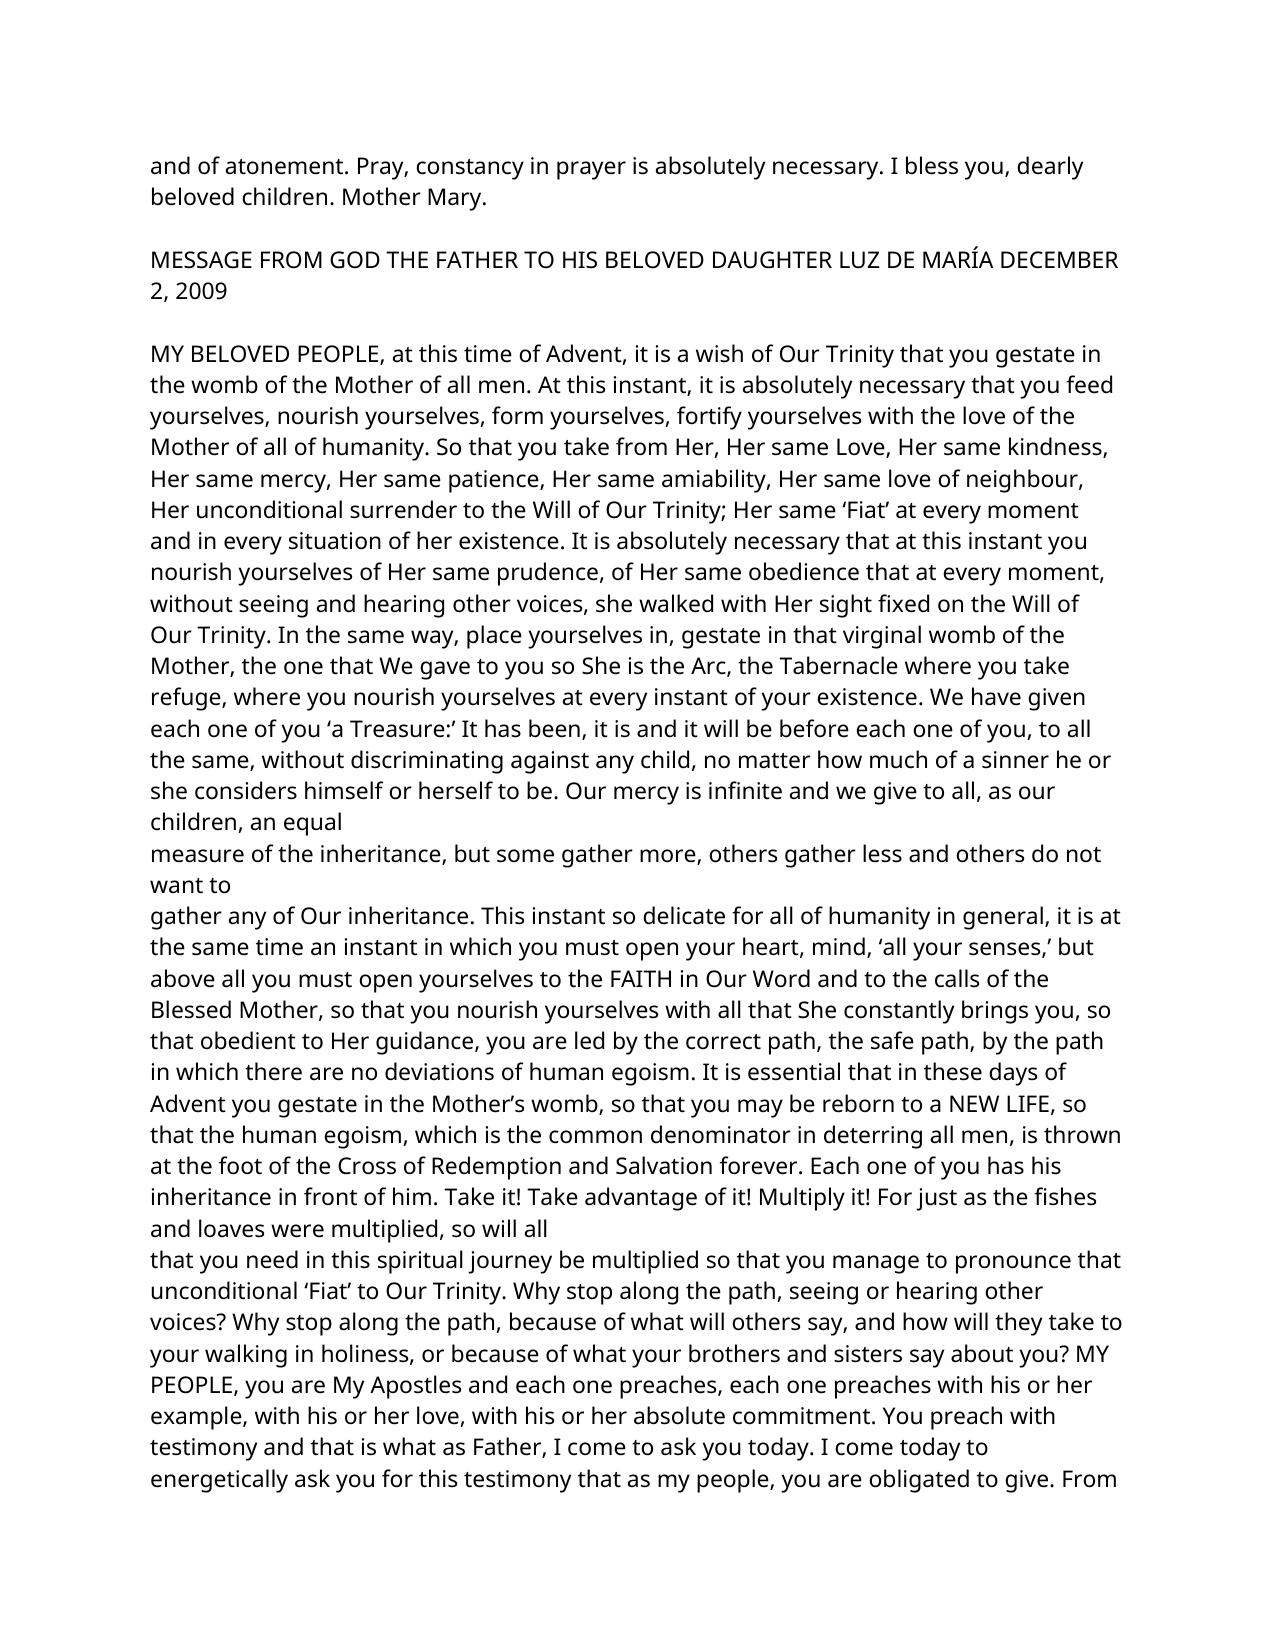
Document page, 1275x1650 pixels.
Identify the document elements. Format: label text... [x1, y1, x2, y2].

text gather any of Our inheritance. This instant so delicate for all of humanity in general, it is at the same time an instant in which you must open your heart, mind, ‘all your senses,’ but above all you must open yourselves to the FAITH in Our Word and to the calls of the Blessed Mother, so that you nourish yourselves with all that She constantly brings you, so that obedient to Her guidance, you are led by the correct path, the safe path, by the path in which there are no deviations of human egoism. It is essential that in these days of Advent you gestate in the Mother’s womb, so that you may be reborn to a NEW LIFE, so that the human egoism, which is the common denominator in deterring all men, is thrown at the foot of the Cross of Redemption and Salvation forever. Each one of you has his inheritance in front of him. Take it! Take advantage of it! Multiply it! For just as the fishes and loaves were multiplied, so will all [150, 900, 1125, 1244]
text measure of the inheritance, but some gather more, others gather less and others do not want to [150, 837, 1125, 900]
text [150, 1244, 1125, 1494]
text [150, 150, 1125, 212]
text MY BELOVED PEOPLE, at this time of Advent, it is a wish of Our Trinity that you gestate in the womb of the Mother of all men. At this instant, it is absolutely necessary that you feed yourselves, nourish yourselves, form yourselves, fortify yourselves with the love of the Mother of all of humanity. So that you take from Her, Her same Love, Her same kindness, Her same mercy, Her same patience, Her same amiability, Her same love of neighbour, Her unconditional surrender to the Will of Our Trinity; Her same ‘Fiat’ at every moment and in every situation of her existence. It is absolutely necessary that at this instant you nourish yourselves of Her same prudence, of Her same obedience that at every moment, without seeing and hearing other voices, she walked with Her sight fixed on the Will of Our Trinity. In the same way, place yourselves in, gestate in that virginal womb of the Mother, the one that We gave to you so She is the Arc, the Tabernacle where you take refuge, where you nourish yourselves at every instant of your existence. We have given each one of you ‘a Treasure:’ It has been, it is and it will be before each one of you, to all the same, without discriminating against any child, no matter how much of a sinner he or she considers himself or herself to be. Our mercy is infinite and we give to all, as our children, an equal [150, 337, 1125, 837]
text MESSAGE FROM GOD THE FATHER TO HIS BELOVED DAUGHTER LUZ DE MARÍA DECEMBER 2, 2009 [150, 244, 1125, 306]
